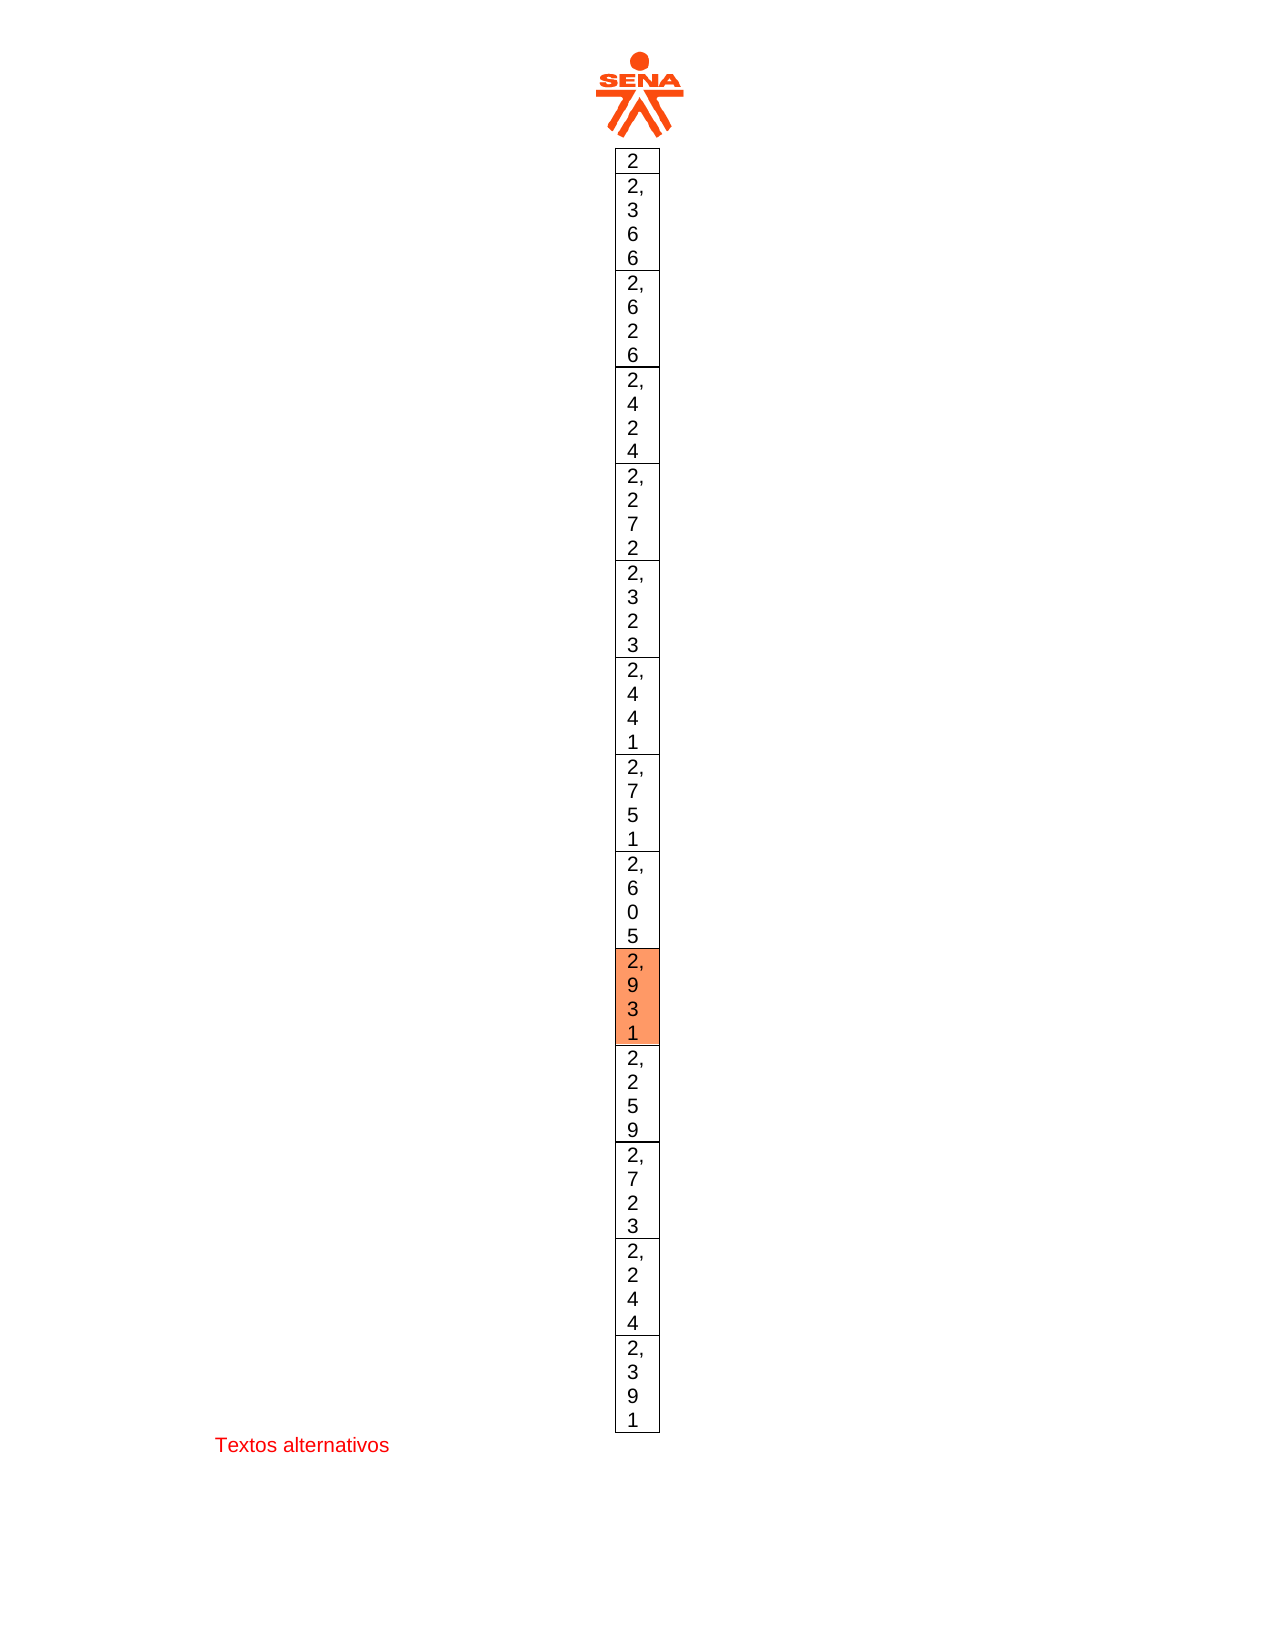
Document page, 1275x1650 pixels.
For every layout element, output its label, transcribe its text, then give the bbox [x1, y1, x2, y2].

table_cell 2,391 [616, 1336, 659, 1432]
list Textos alternativos [214, 1433, 1098, 1457]
table_cell 2,259 [616, 1046, 659, 1141]
table_cell 2,931 [616, 949, 659, 1044]
table_cell 2,751 [616, 755, 659, 851]
table_cell 2,441 [616, 658, 659, 754]
table_cell 2,605 [616, 852, 659, 948]
table_cell 2,424 [616, 368, 659, 463]
table_cell 2,244 [616, 1239, 659, 1335]
table_cell 2,626 [616, 271, 659, 366]
table_cell 2,272 [616, 464, 659, 560]
table_cell 2,723 [616, 1143, 659, 1238]
table_cell 2,323 [616, 561, 659, 657]
picture [585, 48, 689, 142]
table_cell 2,366 [616, 174, 659, 269]
table_cell 2,492 [616, 149, 659, 173]
